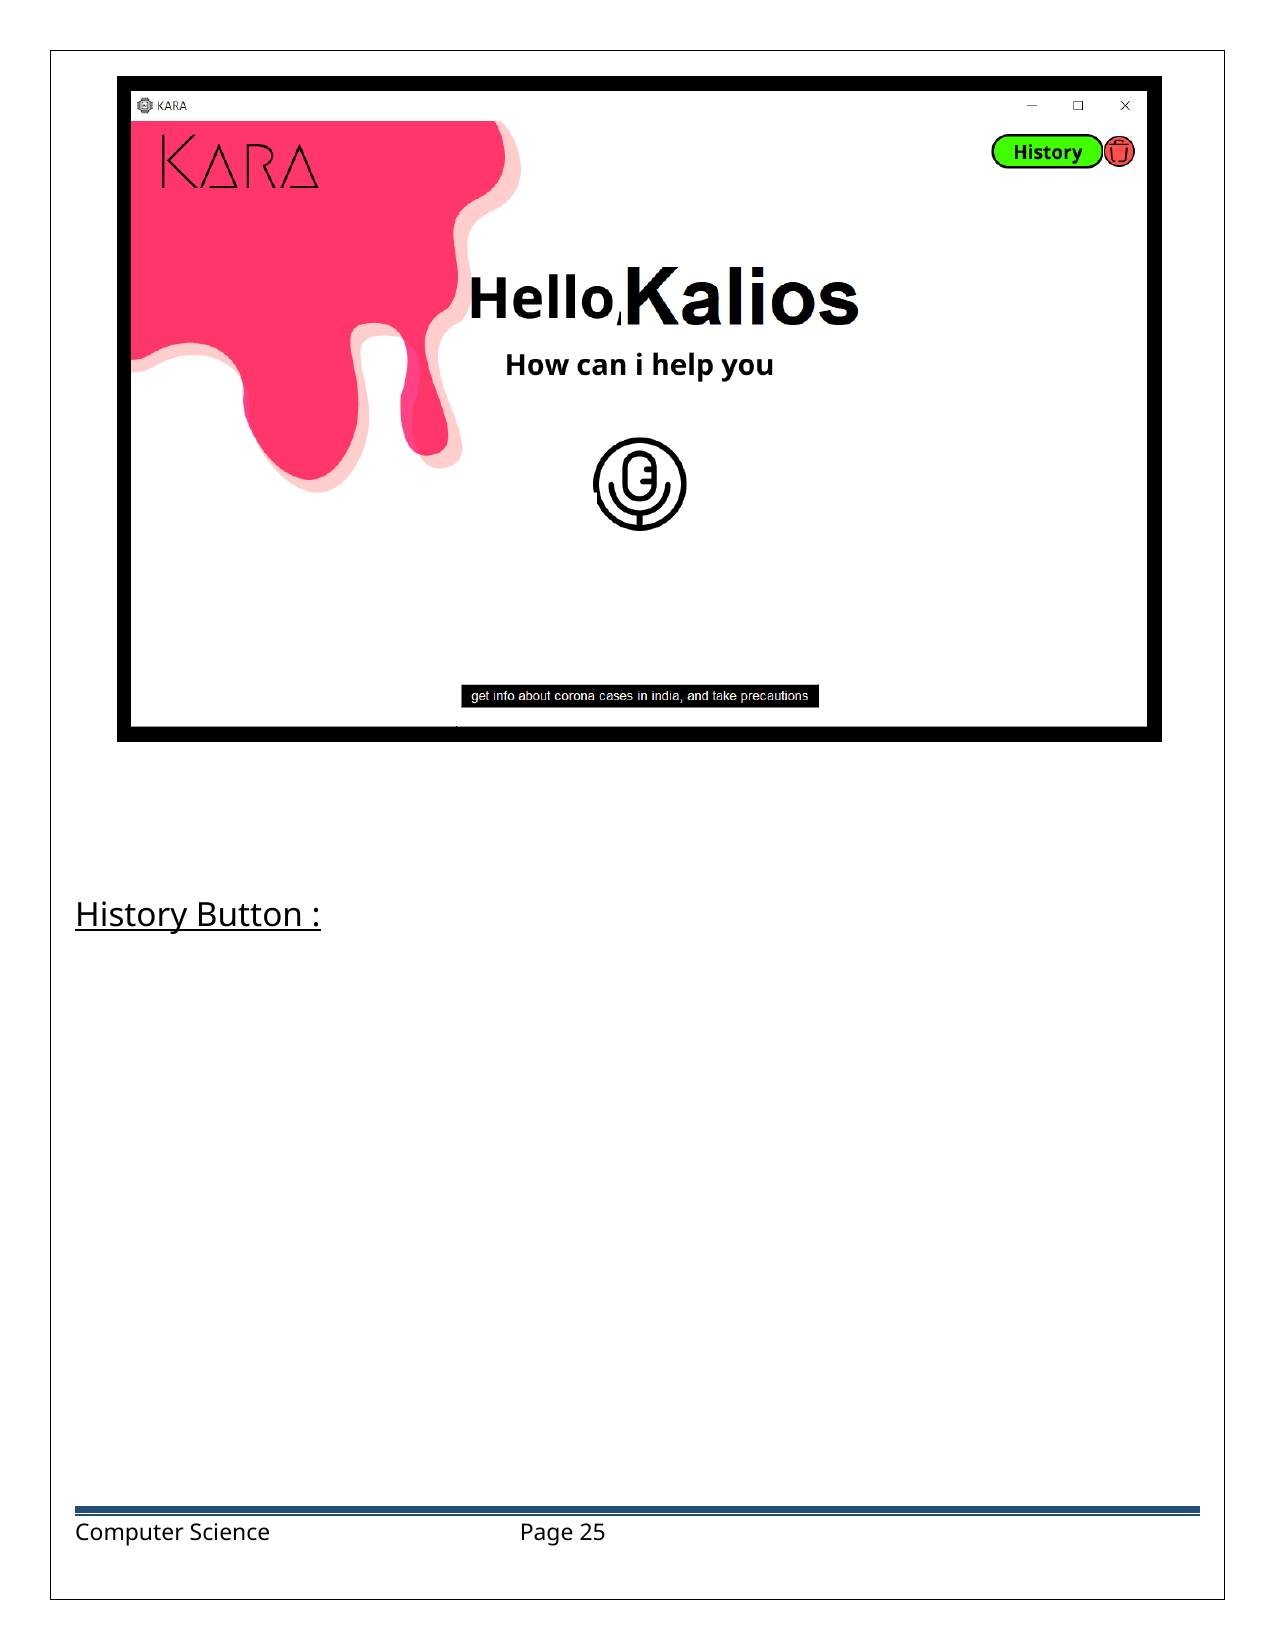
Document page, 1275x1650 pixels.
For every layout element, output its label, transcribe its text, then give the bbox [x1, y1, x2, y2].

picture [131, 91, 1147, 727]
text History Button : [75, 891, 1200, 936]
